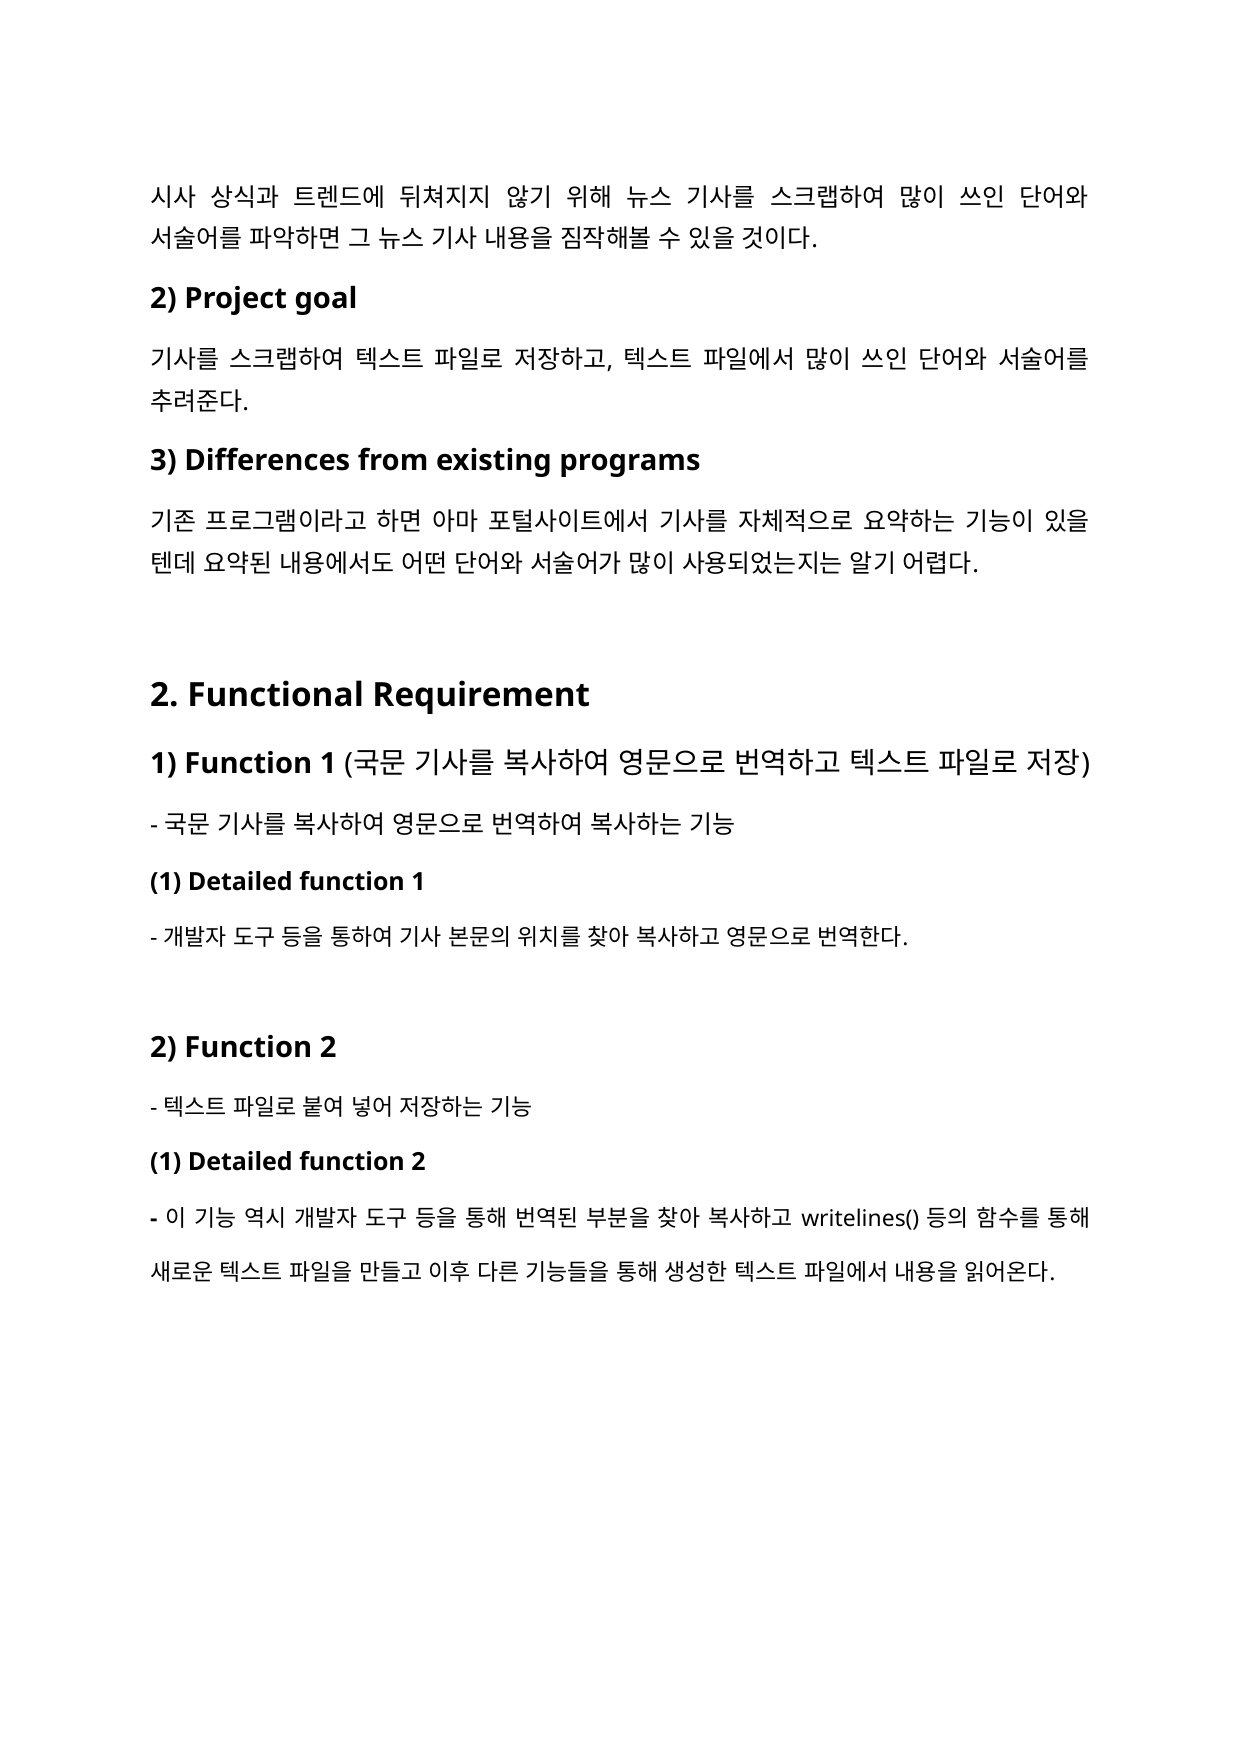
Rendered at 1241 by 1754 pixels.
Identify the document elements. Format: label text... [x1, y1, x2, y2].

text 기사를 스크랩하여 텍스트 파일로 저장하고, 텍스트 파일에서 많이 쓰인 단어와 서술어를 추려준다. [150, 339, 1090, 417]
text 시사 상식과 트렌드에 뒤쳐지지 않기 위해 뉴스 기사를 스크랩하여 많이 쓰인 단어와 서술어를 파악하면 그 뉴스 기사 내용을 짐작해볼 수 있을 것이다. [150, 177, 1090, 255]
text 기존 프로그램이라고 하면 아마 포털사이트에서 기사를 자체적으로 요약하는 기능이 있을 텐데 요약된 내용에서도 어떤 단어와 서술어가 많이 사용되었는지는 알기 어렵다. [150, 502, 1090, 580]
text (1) Detailed function 2 [150, 1144, 1090, 1178]
text - 국문 기사를 복사하여 영문으로 번역하여 복사하는 기능 [150, 805, 1090, 841]
text 2) Project goal [150, 277, 1090, 317]
text 2. Functional Requirement [150, 671, 1090, 716]
text 2) Function 2 [150, 1027, 1090, 1066]
text 1) Function 1 (국문 기사를 복사하여 영문으로 번역하고 텍스트 파일로 저장) [150, 739, 1090, 782]
text - 이 기능 역시 개발자 도구 등을 통해 번역된 부분을 찾아 복사하고 writelines() 등의 함수를 통해 새로운 텍스트 파일을 만들고 이후 다른 기능들을 통해 생성한 텍스트 파일에서 내용을 읽어온다. [150, 1200, 1090, 1292]
text (1) Detailed function 1 [150, 863, 1090, 897]
text - 텍스트 파일로 붙여 넣어 저장하는 기능 [150, 1089, 1090, 1122]
text - 개발자 도구 등을 통하여 기사 본문의 위치를 찾아 복사하고 영문으로 번역한다. [150, 919, 1090, 952]
text 3) Differences from existing programs [150, 439, 1090, 479]
